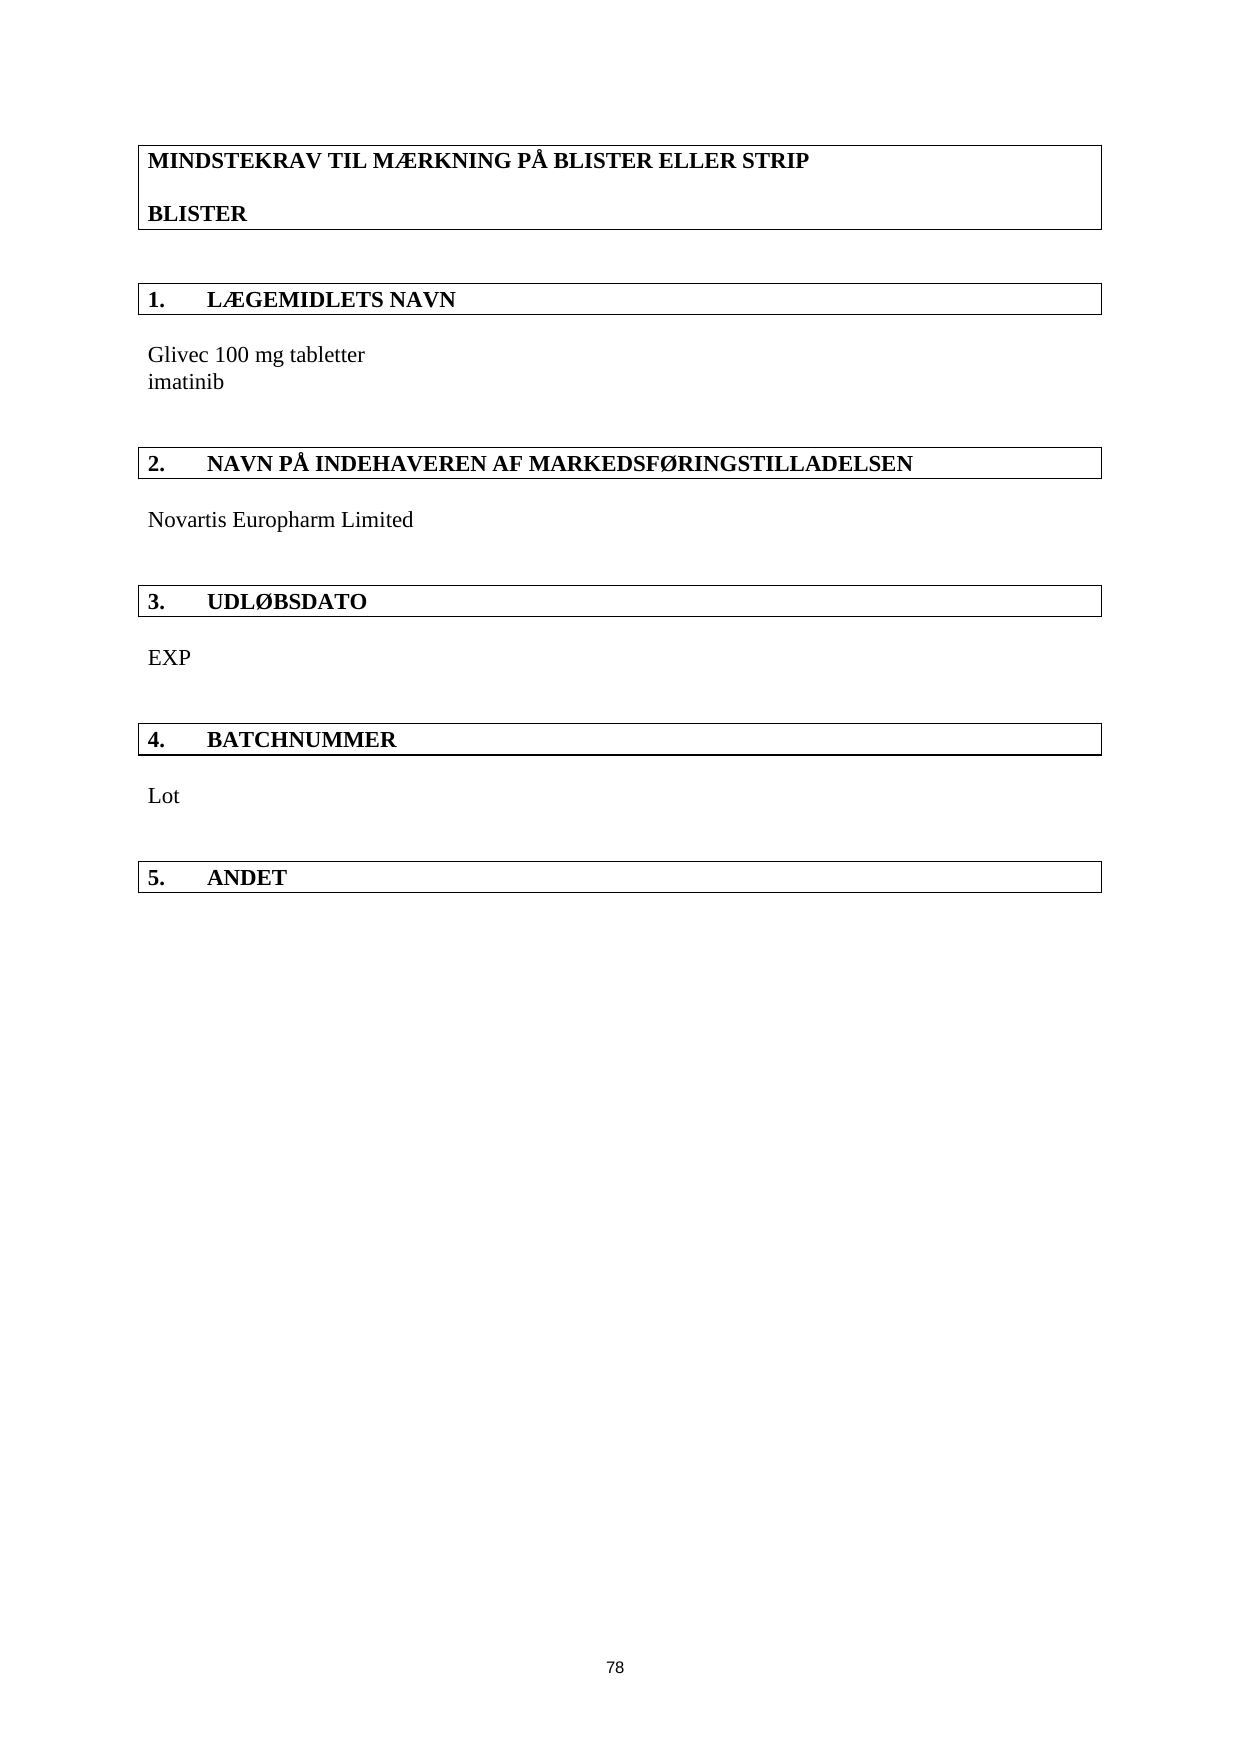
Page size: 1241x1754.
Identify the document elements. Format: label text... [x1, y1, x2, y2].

text 5. ANDET [139, 862, 1101, 892]
text MINDSTEKRAV TIL MÆRKNING PÅ BLISTER ELLER STRIP [139, 146, 1101, 174]
text Novartis Europharm Limited [148, 506, 1092, 532]
text 3. UDLØBSDATO [139, 586, 1101, 616]
text imatinib [148, 368, 1092, 394]
text 1. LÆGEMIDLETS NAVN [139, 284, 1101, 314]
text 2. NAVN PÅ INDEHAVEREN AF MARKEDSFØRINGSTILLADELSEN [139, 448, 1101, 478]
text EXP [148, 644, 1092, 670]
text Lot [148, 782, 1092, 808]
text BLISTER [139, 197, 1101, 229]
text Glivec 100 mg tabletter [148, 341, 1092, 368]
text 4. BATCHNUMMER [139, 724, 1101, 754]
